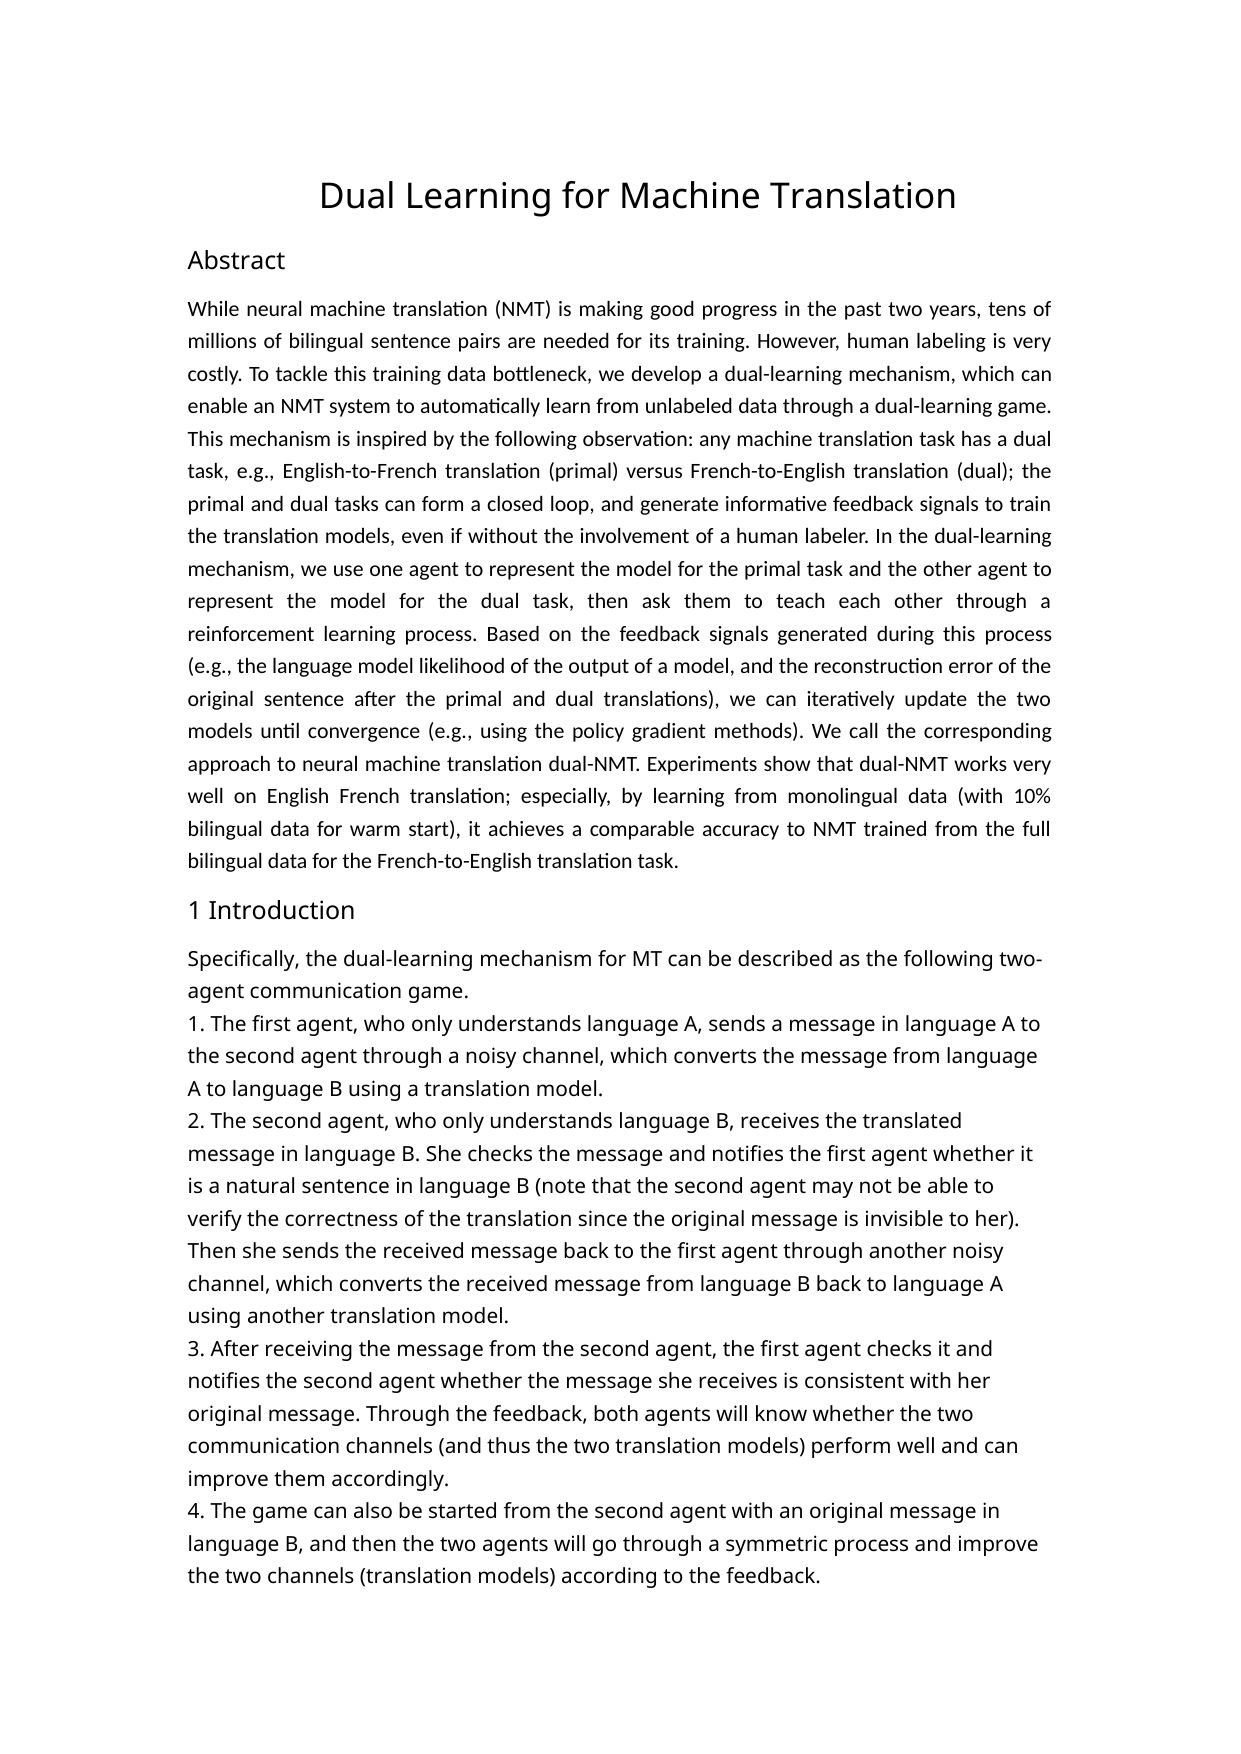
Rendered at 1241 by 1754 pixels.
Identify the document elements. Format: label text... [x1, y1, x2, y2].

text Dual Learning for Machine Translation [275, 162, 1053, 227]
text 1. The first agent, who only understands language A, sends a message in language A to the second agent through a noisy channel, which converts the message from language A to language B using a translation model. [187, 1007, 1053, 1104]
text 2. The second agent, who only understands language B, receives the translated message in language B. She checks the message and notifies the first agent whether it is a natural sentence in language B (note that the second agent may not be able to verify the correctness of the translation since the original message is invisible to her). Then she sends the received message back to the first agent through another noisy channel, which converts the received message from language B back to language A using another translation model. [187, 1104, 1053, 1332]
text 1 Introduction [187, 877, 1053, 942]
text While neural machine translation (NMT) is making good progress in the past two years, tens of millions of bilingual sentence pairs are needed for its training. However, human labeling is very costly. To tackle this training data bottleneck, we develop a dual-learning mechanism, which can enable an NMT system to automatically learn from unlabeled data through a dual-learning game. This mechanism is inspired by the following observation: any machine translation task has a dual task, e.g., English-to-French translation (primal) versus French-to-English translation (dual); the primal and dual tasks can form a closed loop, and generate informative feedback signals to train the translation models, even if without the involvement of a human labeler. In the dual-learning mechanism, we use one agent to represent the model for the primal task and the other agent to represent the model for the dual task, then ask them to teach each other through a reinforcement learning process. Based on the feedback signals generated during this process (e.g., the language model likelihood of the output of a model, and the reconstruction error of the original sentence after the primal and dual translations), we can iteratively update the two models until convergence (e.g., using the policy gradient methods). We call the corresponding approach to neural machine translation dual-NMT. Experiments show that dual-NMT works very well on English French translation; especially, by learning from monolingual data (with 10% bilingual data for warm start), it achieves a comparable accuracy to NMT trained from the full bilingual data for the French-to-English translation task. [187, 292, 1053, 877]
text 4. The game can also be started from the second agent with an original message in language B, and then the two agents will go through a symmetric process and improve the two channels (translation models) according to the feedback. [187, 1494, 1053, 1592]
text Abstract [187, 227, 1053, 292]
text 3. After receiving the message from the second agent, the first agent checks it and notifies the second agent whether the message she receives is consistent with her original message. Through the feedback, both agents will know whether the two communication channels (and thus the two translation models) perform well and can improve them accordingly. [187, 1332, 1053, 1494]
text Specifically, the dual-learning mechanism for MT can be described as the following two-agent communication game. [187, 942, 1053, 1007]
